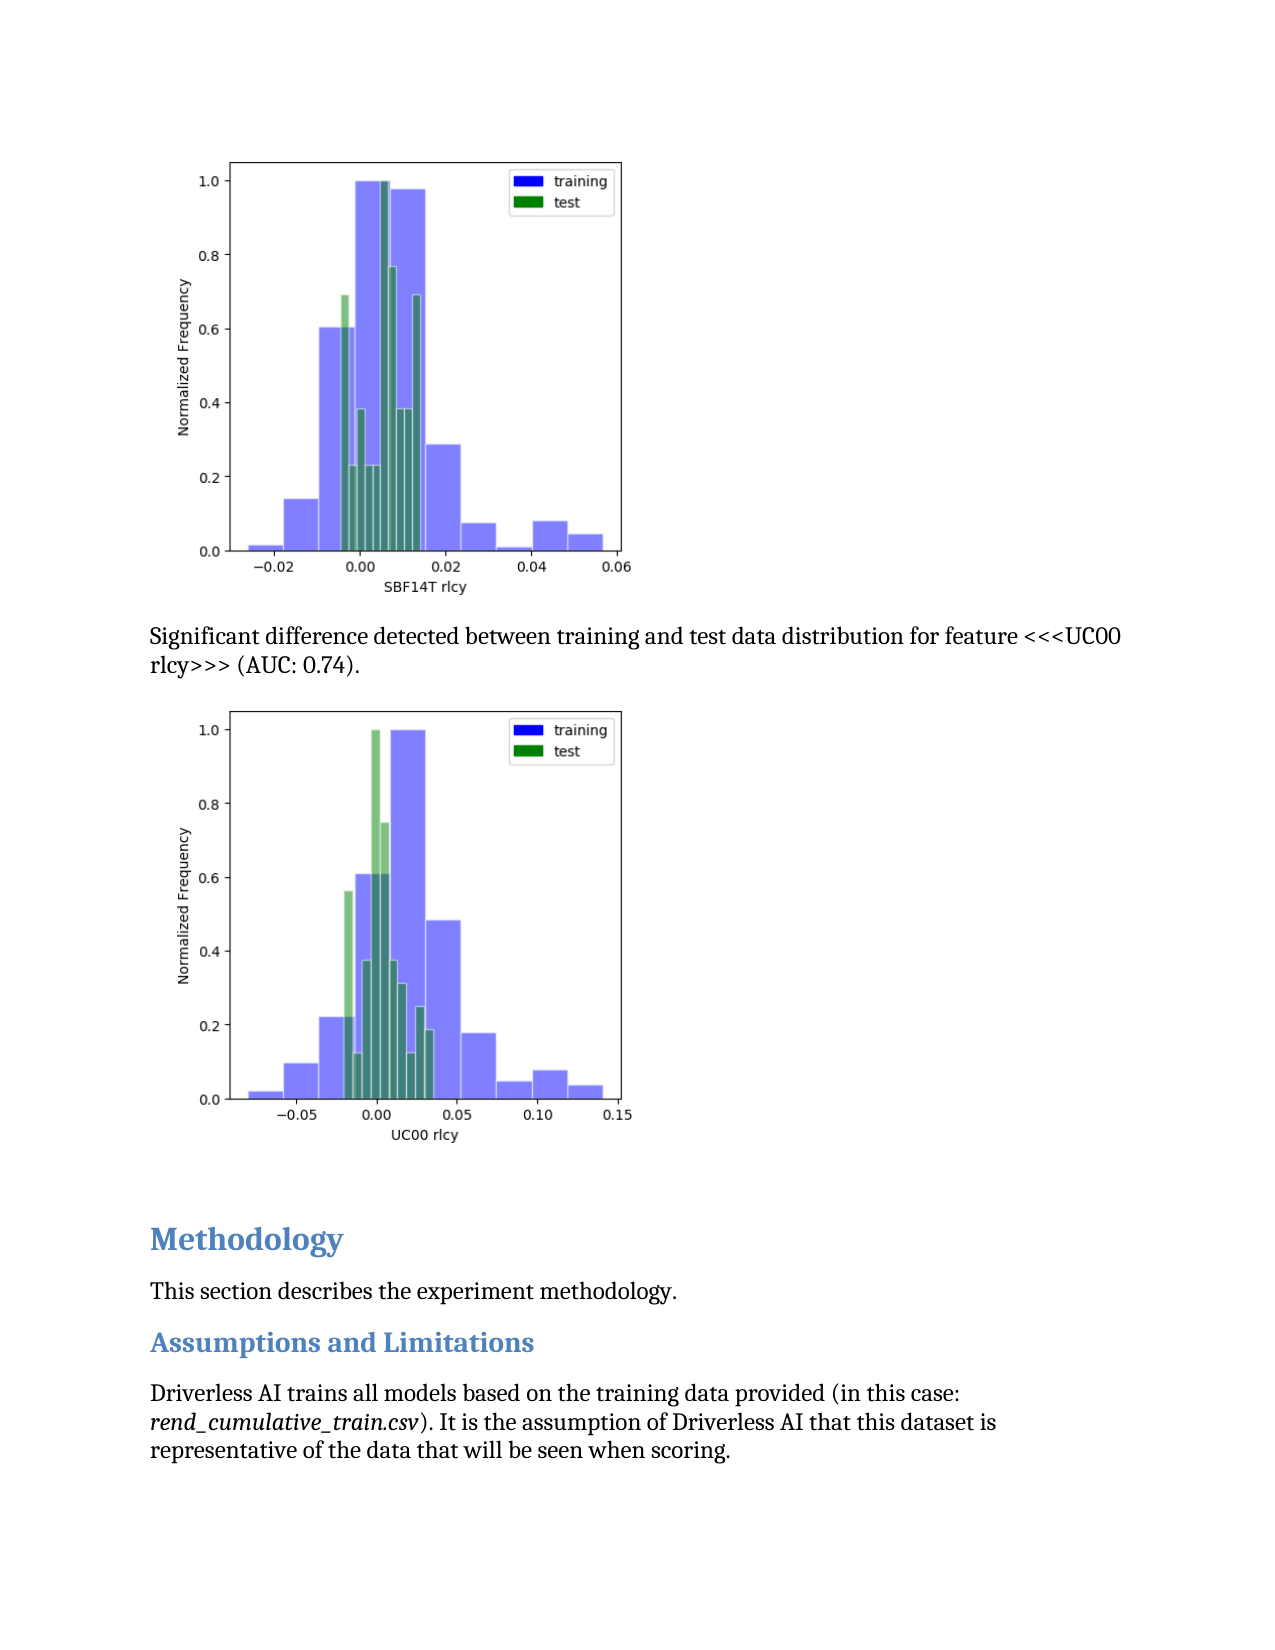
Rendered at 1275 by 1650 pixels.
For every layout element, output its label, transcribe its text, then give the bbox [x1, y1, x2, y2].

picture [168, 150, 642, 604]
subtitle Methodology [150, 1220, 1125, 1258]
picture [168, 698, 642, 1152]
text Driverless AI trains all models based on the training data provided (in this case: rend_cumulative_train.csv). It is the assumption of Driverless AI that this dataset is representative of the data that will be seen when scoring. [150, 1379, 1125, 1465]
list Significant difference detected between training and test data distribution for feature <<<UC00 rlcy>>> (AUC: 0.74). [150, 622, 1125, 679]
text This section describes the experiment methodology. [150, 1277, 1125, 1306]
subtitle Assumptions and Limitations [150, 1327, 1125, 1360]
